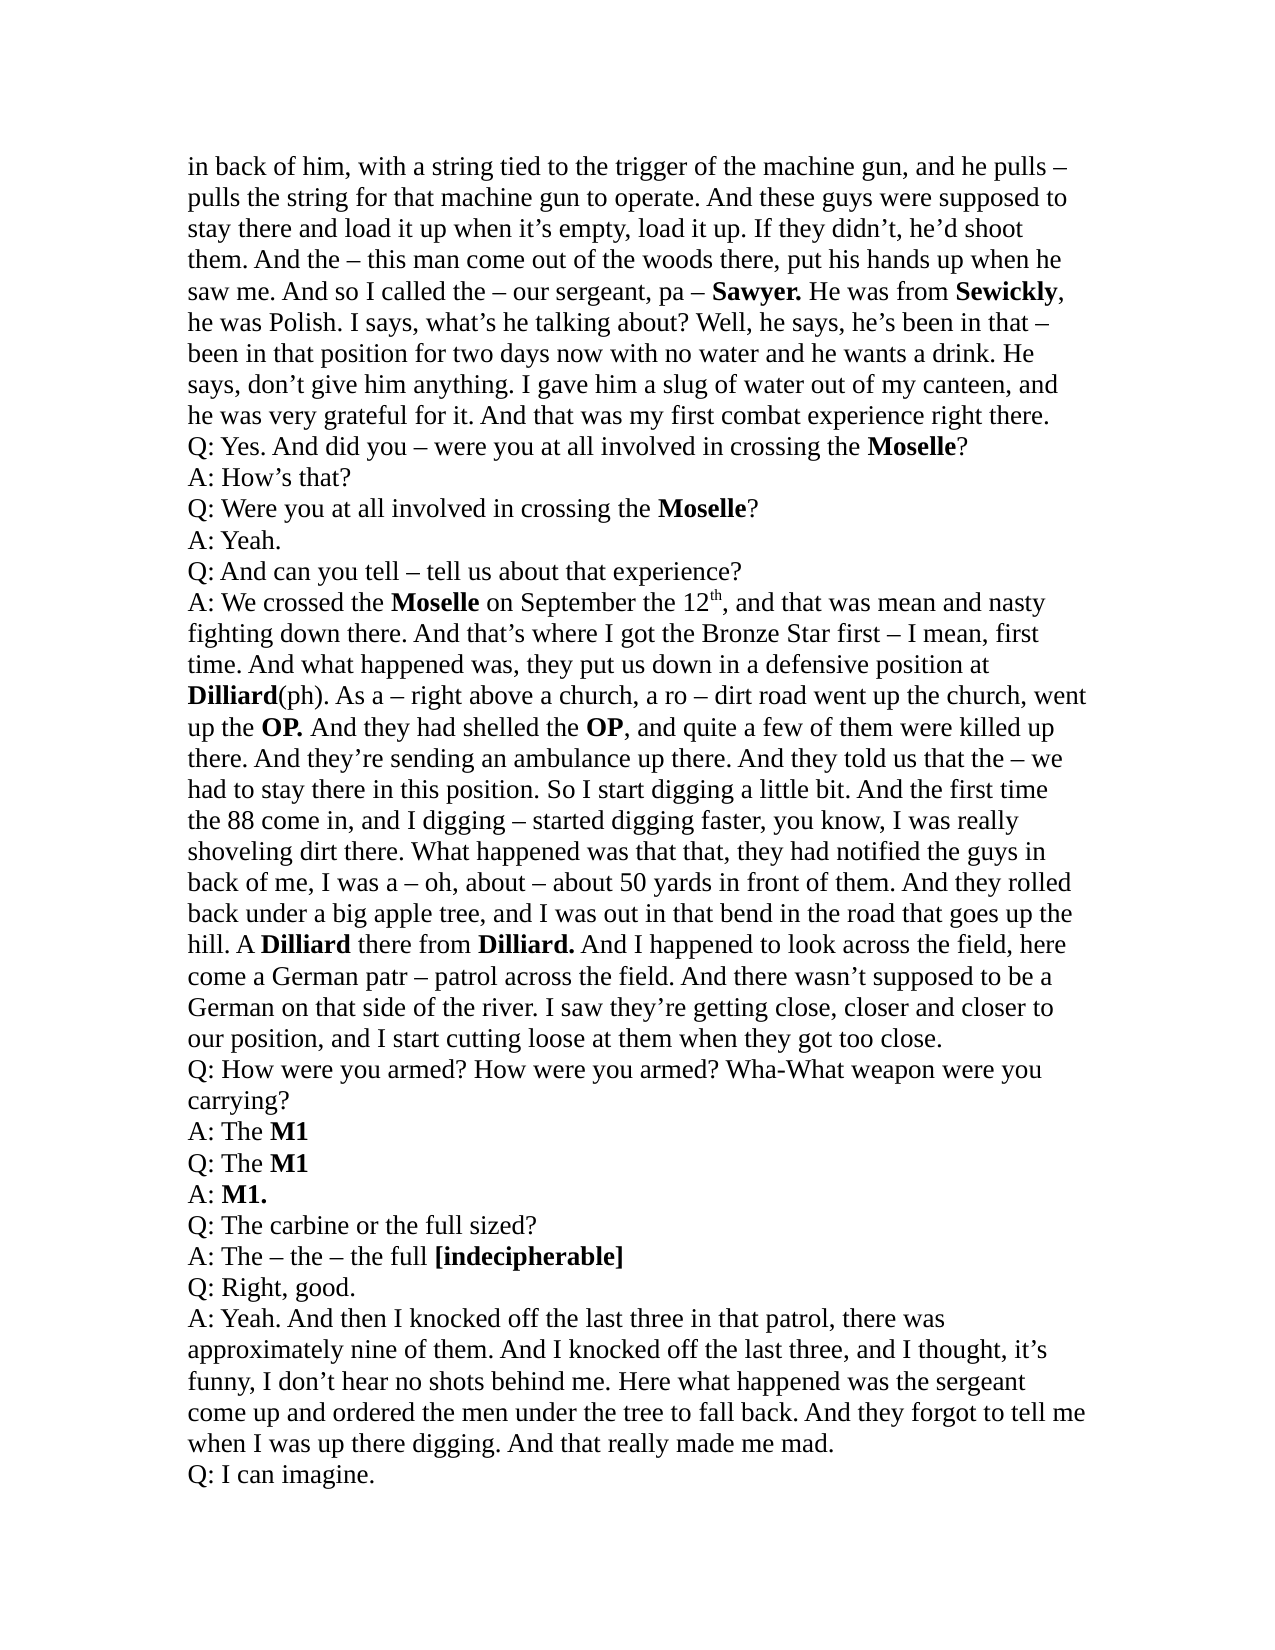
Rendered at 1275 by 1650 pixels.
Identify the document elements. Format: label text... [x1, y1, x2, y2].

text Q: The M1 [187, 1147, 1087, 1178]
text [187, 150, 1087, 430]
text A: The M1 [187, 1116, 1087, 1147]
text Q: Yes. And did you – were you at all involved in crossing the Moselle? [187, 430, 1087, 461]
text Q: Were you at all involved in crossing the Moselle? [187, 493, 1087, 524]
text A: How’s that? [187, 461, 1087, 493]
text A: We crossed the Moselle on September the 12th, and that was mean and nasty fighting down there. And that’s where I got the Bronze Star first – I mean, first time. And what happened was, they put us down in a defensive position at Dilliard(ph). As a – right above a church, a ro – dirt road went up the church, went up the OP. And they had shelled the OP, and quite a few of them were killed up there. And they’re sending an ambulance up there. And they told us that the – we had to stay there in this position. So I start digging a little bit. And the first time the 88 come in, and I digging – started digging faster, you know, I was really shoveling dirt there. What happened was that that, they had notified the guys in back of me, I was a – oh, about – about 50 yards in front of them. And they rolled back under a big apple tree, and I was out in that bend in the road that goes up the hill. A Dilliard there from Dilliard. And I happened to look across the field, here come a German patr – patrol across the field. And there wasn’t supposed to be a German on that side of the river. I saw they’re getting close, closer and closer to our position, and I start cutting loose at them when they got too close. [187, 586, 1087, 1053]
text A: The – the – the full [indecipherable] [187, 1240, 1087, 1271]
text Q: Right, good. [187, 1271, 1087, 1302]
text A: M1. [187, 1178, 1087, 1209]
text Q: How were you armed? How were you armed? Wha-What weapon were you carrying? [187, 1053, 1087, 1116]
text Q: I can imagine. [187, 1458, 1087, 1489]
text A: Yeah. [187, 524, 1087, 555]
text Q: The carbine or the full sized? [187, 1209, 1087, 1240]
text A: Yeah. And then I knocked off the last three in that patrol, there was approximately nine of them. And I knocked off the last three, and I thought, it’s funny, I don’t hear no shots behind me. Here what happened was the sergeant come up and ordered the men under the tree to fall back. And they forgot to tell me when I was up there digging. And that really made me mad. [187, 1302, 1087, 1458]
text Q: And can you tell – tell us about that experience? [187, 555, 1087, 586]
